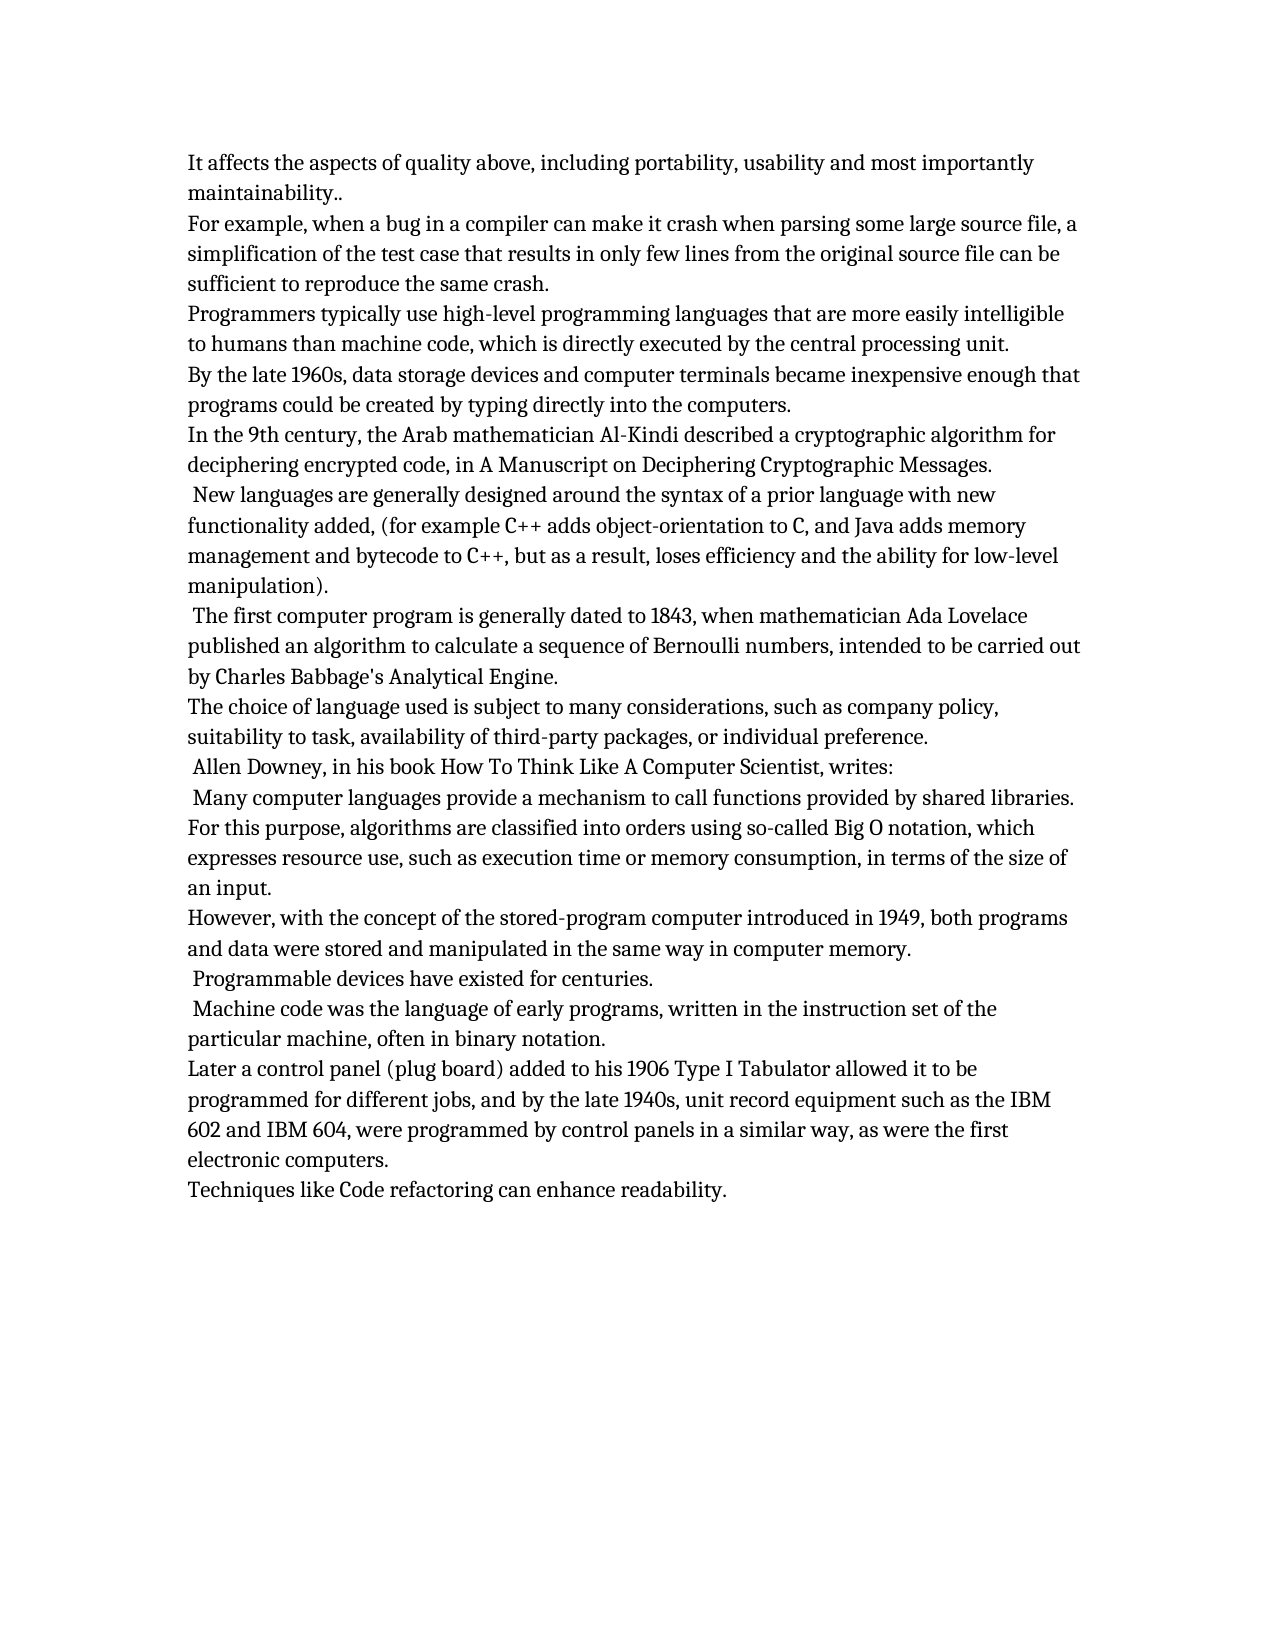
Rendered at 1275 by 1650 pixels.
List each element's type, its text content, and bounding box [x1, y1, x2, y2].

text It affects the aspects of quality above, including portability, usability and most importantly maintainability.. For example, when a bug in a compiler can make it crash when parsing some large source file, a simplification of the test case that results in only few lines from the original source file can be sufficient to reproduce the same crash. Programmers typically use high-level programming languages that are more easily intelligible to humans than machine code, which is directly executed by the central processing unit. By the late 1960s, data storage devices and computer terminals became inexpensive enough that programs could be created by typing directly into the computers. In the 9th century, the Arab mathematician Al-Kindi described a cryptographic algorithm for deciphering encrypted code, in A Manuscript on Deciphering Cryptographic Messages. New languages are generally designed around the syntax of a prior language with new functionality added, (for example C++ adds object-orientation to C, and Java adds memory management and bytecode to C++, but as a result, loses efficiency and the ability for low-level manipulation). The first computer program is generally dated to 1843, when mathematician Ada Lovelace published an algorithm to calculate a sequence of Bernoulli numbers, intended to be carried out by Charles Babbage's Analytical Engine. The choice of language used is subject to many considerations, such as company policy, suitability to task, availability of third-party packages, or individual preference. Allen Downey, in his book How To Think Like A Computer Scientist, writes: Many computer languages provide a mechanism to call functions provided by shared libraries. For this purpose, algorithms are classified into orders using so-called Big O notation, which expresses resource use, such as execution time or memory consumption, in terms of the size of an input. However, with the concept of the stored-program computer introduced in 1949, both programs and data were stored and manipulated in the same way in computer memory. Programmable devices have existed for centuries. Machine code was the language of early programs, written in the instruction set of the particular machine, often in binary notation. Later a control panel (plug board) added to his 1906 Type I Tabulator allowed it to be programmed for different jobs, and by the late 1940s, unit record equipment such as the IBM 602 and IBM 604, were programmed by control panels in a similar way, as were the first electronic computers. Techniques like Code refactoring can enhance readability. [187, 150, 1087, 1203]
